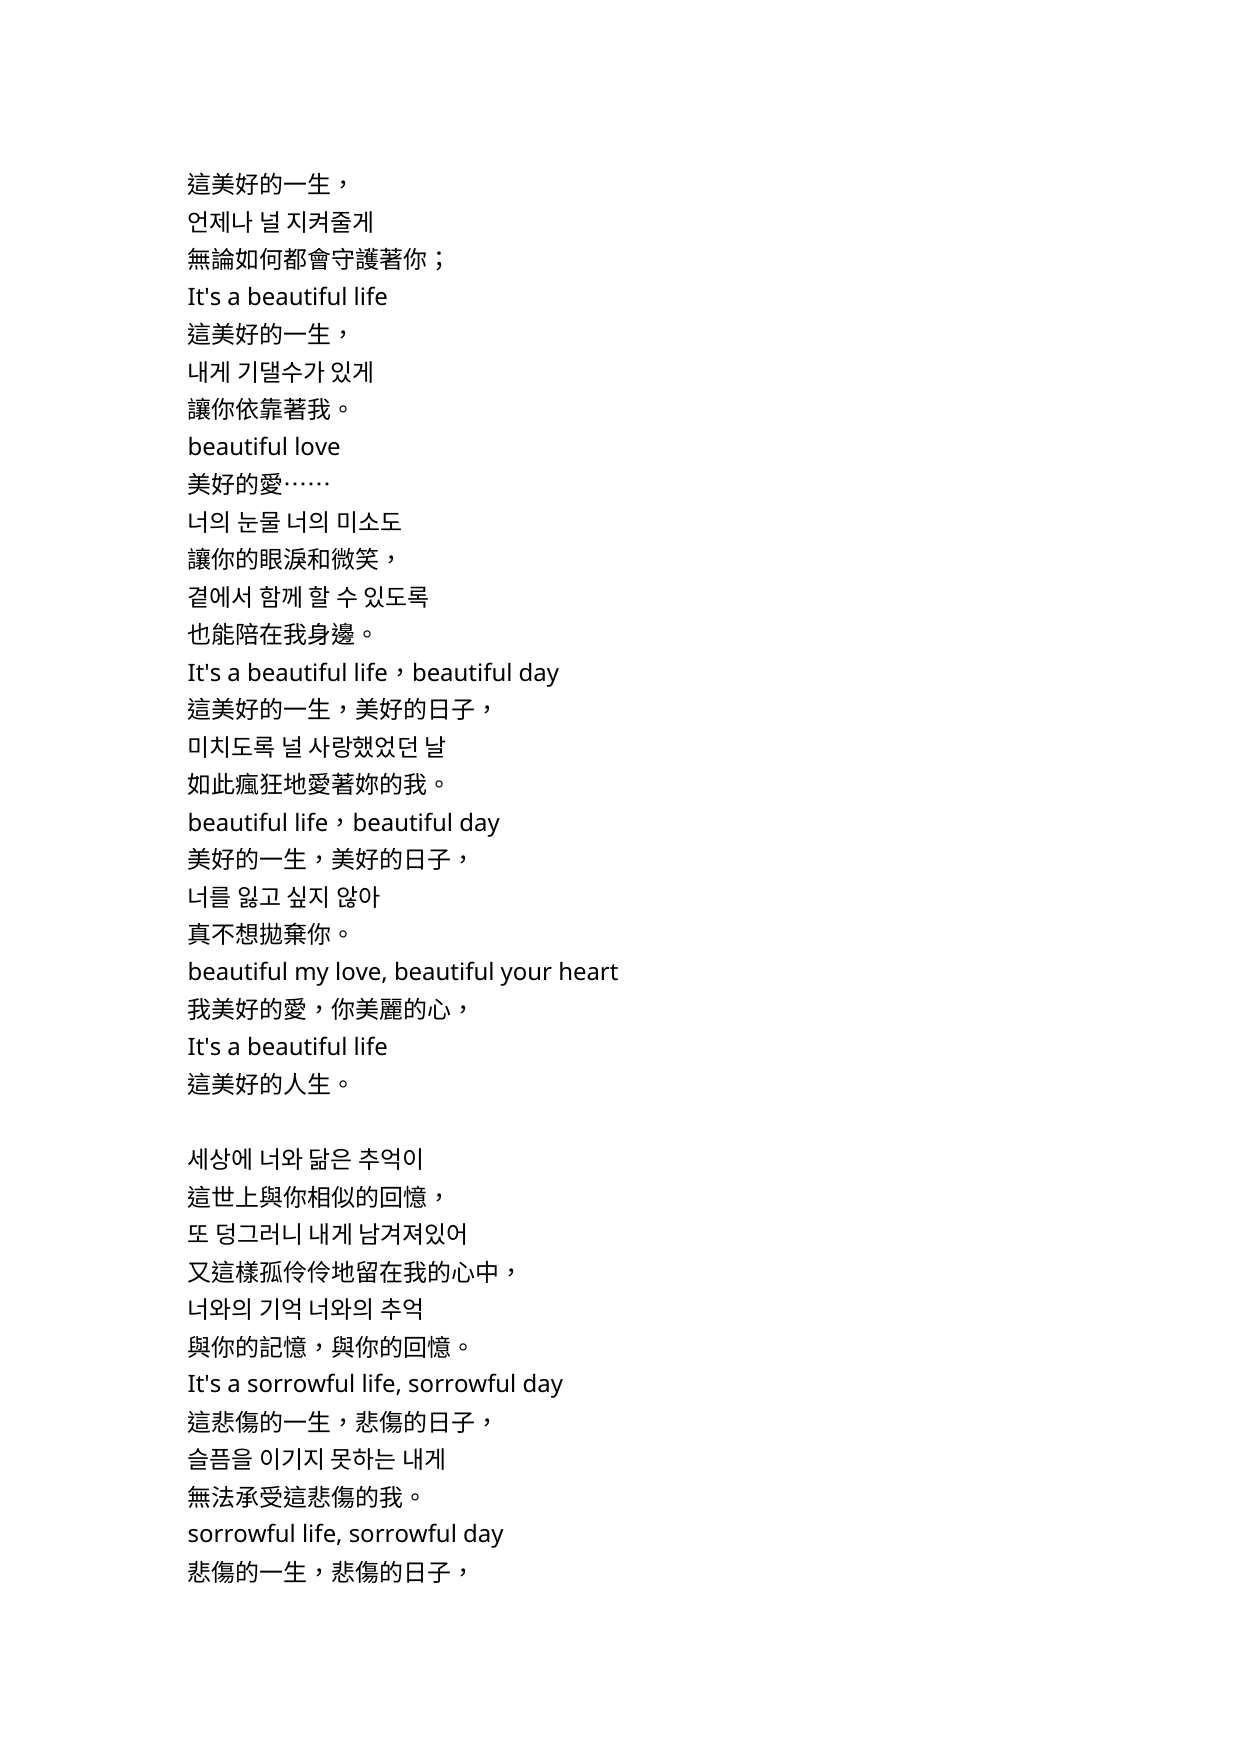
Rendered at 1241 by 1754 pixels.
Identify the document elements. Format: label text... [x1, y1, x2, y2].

text 無論如何都會守護著你； [187, 239, 1053, 277]
text It's a beautiful life [187, 277, 1053, 314]
text 這美好的一生， [187, 164, 1053, 202]
text 讓你依靠著我。 [187, 389, 1053, 427]
text 언제나 널 지켜줄게 [187, 202, 1053, 239]
text 悲傷的一生，悲傷的日子， [187, 1552, 1053, 1589]
text 這世上與你相似的回憶， [187, 1177, 1053, 1214]
text 真不想拋棄你。 [187, 914, 1053, 952]
text 또 덩그러니 내게 남겨져있어 [187, 1214, 1053, 1252]
text It's a beautiful life，beautiful day [187, 652, 1053, 689]
text 也能陪在我身邊。 [187, 614, 1053, 652]
text 너를 잃고 싶지 않아 [187, 877, 1053, 914]
text 세상에 너와 닮은 추억이 [187, 1139, 1053, 1177]
text 미치도록 널 사랑했었던 날 [187, 727, 1053, 764]
text 這美好的一生，美好的日子， [187, 689, 1053, 727]
text beautiful life，beautiful day [187, 802, 1053, 839]
text 너와의 기억 너와의 추억 [187, 1289, 1053, 1327]
text It's a sorrowful life, sorrowful day [187, 1364, 1053, 1402]
text 내게 기댈수가 있게 [187, 352, 1053, 389]
text sorrowful life, sorrowful day [187, 1514, 1053, 1552]
text 這美好的一生， [187, 314, 1053, 352]
text 這美好的人生。 [187, 1064, 1053, 1102]
text 곁에서 함께 할 수 있도록 [187, 577, 1053, 614]
text 這悲傷的一生，悲傷的日子， [187, 1402, 1053, 1439]
text 與你的記憶，與你的回憶。 [187, 1327, 1053, 1364]
text 又這樣孤伶伶地留在我的心中， [187, 1252, 1053, 1289]
text 美好的愛…… [187, 464, 1053, 502]
text 如此瘋狂地愛著妳的我。 [187, 764, 1053, 802]
text beautiful my love, beautiful your heart [187, 952, 1053, 989]
text 我美好的愛，你美麗的心， [187, 989, 1053, 1027]
text 너의 눈물 너의 미소도 [187, 502, 1053, 539]
text It's a beautiful life [187, 1027, 1053, 1064]
text 無法承受這悲傷的我。 [187, 1477, 1053, 1514]
text 讓你的眼淚和微笑， [187, 539, 1053, 577]
text beautiful love [187, 427, 1053, 464]
text 슬픔을 이기지 못하는 내게 [187, 1439, 1053, 1477]
text 美好的一生，美好的日子， [187, 839, 1053, 877]
